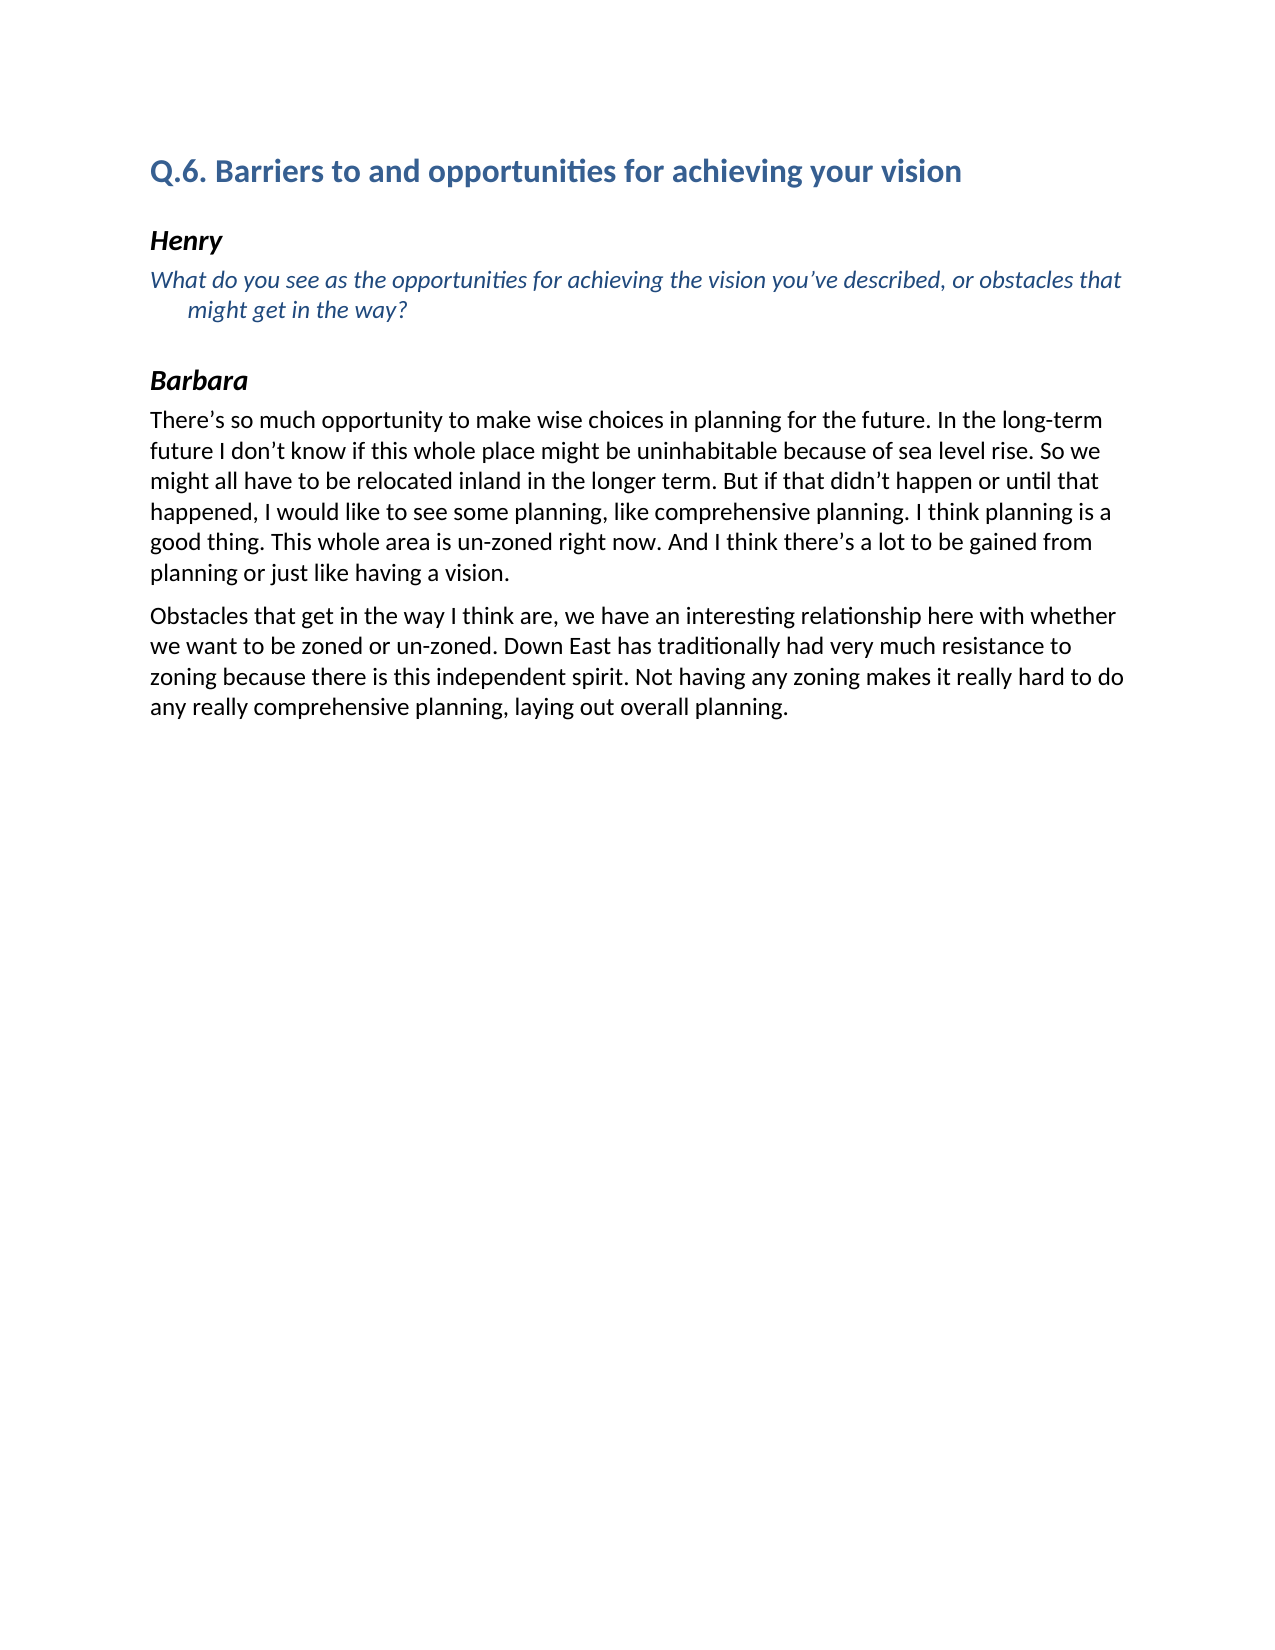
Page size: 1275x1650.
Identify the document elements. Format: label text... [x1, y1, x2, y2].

subtitle Barbara [150, 362, 1125, 398]
text Obstacles that get in the way I think are, we have an interesting relationship here with whether we want to be zoned or un-zoned. Down East has traditionally had very much resistance to zoning because there is this independent spirit. Not having any zoning makes it really hard to do any really comprehensive planning, laying out overall planning. [150, 600, 1125, 722]
text There’s so much opportunity to make wise choices in planning for the future. In the long-term future I don’t know if this whole place might be uninhabitable because of sea level rise. So we might all have to be relocated inland in the longer term. But if that didn’t happen or until that happened, I would like to see some planning, like comprehensive planning. I think planning is a good thing. This whole area is un-zoned right now. And I think there’s a lot to be gained from planning or just like having a vision. [150, 404, 1125, 587]
text What do you see as the opportunities for achieving the vision you’ve described, or obstacles that might get in the way? [150, 264, 1125, 325]
subtitle Henry [150, 222, 1125, 258]
subtitle Q.6. Barriers to and opportunities for achieving your vision [150, 150, 1125, 191]
